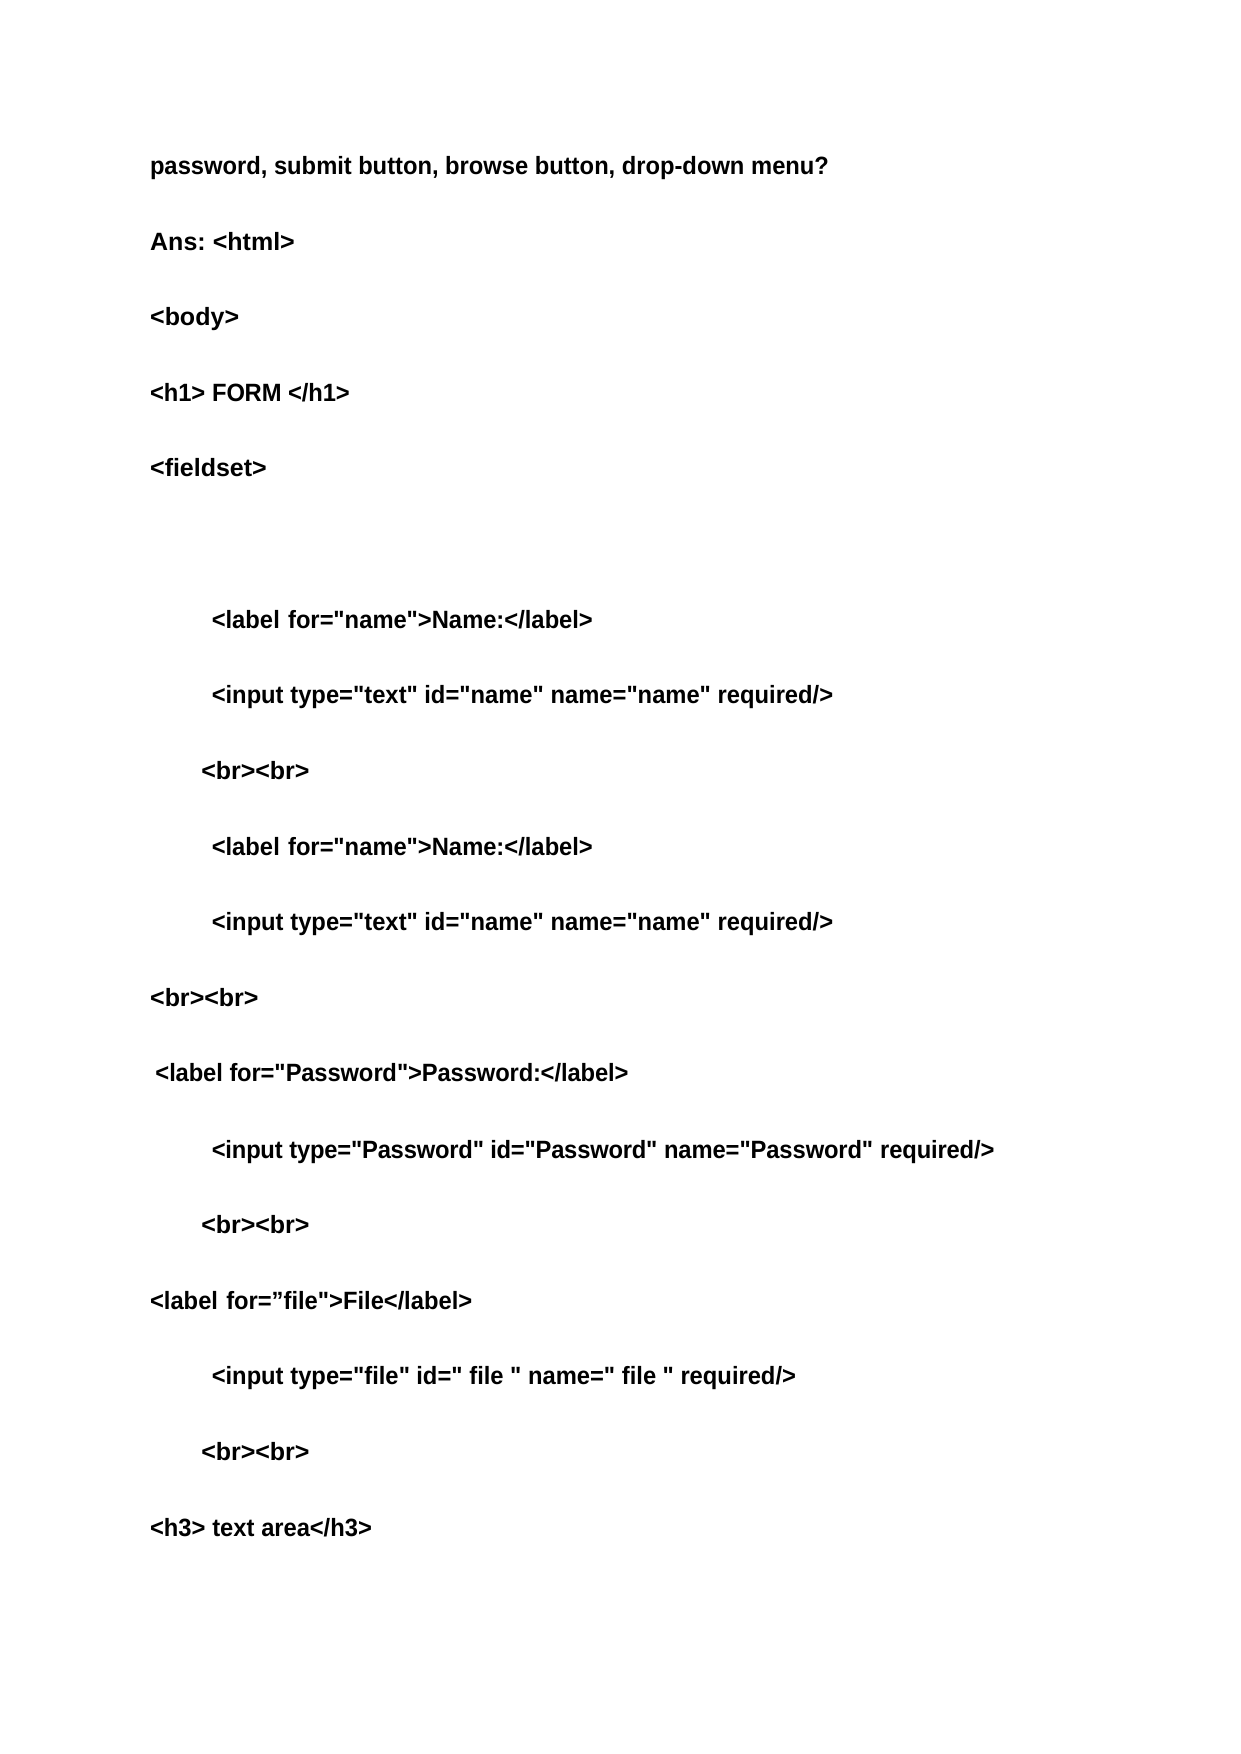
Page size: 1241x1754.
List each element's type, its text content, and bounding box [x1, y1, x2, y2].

text <input type="file" id=" file " name=" file " required/> [212, 1361, 1103, 1390]
text <input type="text" id="name" name="name" required/> [212, 680, 1103, 709]
text <br><br> [201, 756, 1103, 785]
text <h1> FORM </h1> [150, 378, 1103, 406]
text <br><br> [150, 983, 1103, 1012]
text password, submit button, browse button, drop-down menu? Ans: <html> [150, 151, 831, 255]
text <label for=”file">File</label> [150, 1286, 1103, 1314]
text <br><br> [201, 1437, 1103, 1466]
text <label for="name">Name:</label> [212, 832, 1103, 860]
text <label for="Password">Password:</label> [155, 1058, 1103, 1087]
text <body> [150, 302, 1103, 331]
text <br><br> [201, 1210, 1103, 1239]
text <label for="name">Name:</label> [212, 605, 1103, 633]
text <fieldset> [150, 453, 1103, 482]
text <input type="Password" id="Password" name="Password" required/> [212, 1134, 1103, 1163]
text <h3> text area</h3> [150, 1513, 1103, 1541]
text <input type="text" id="name" name="name" required/> [212, 907, 1103, 936]
